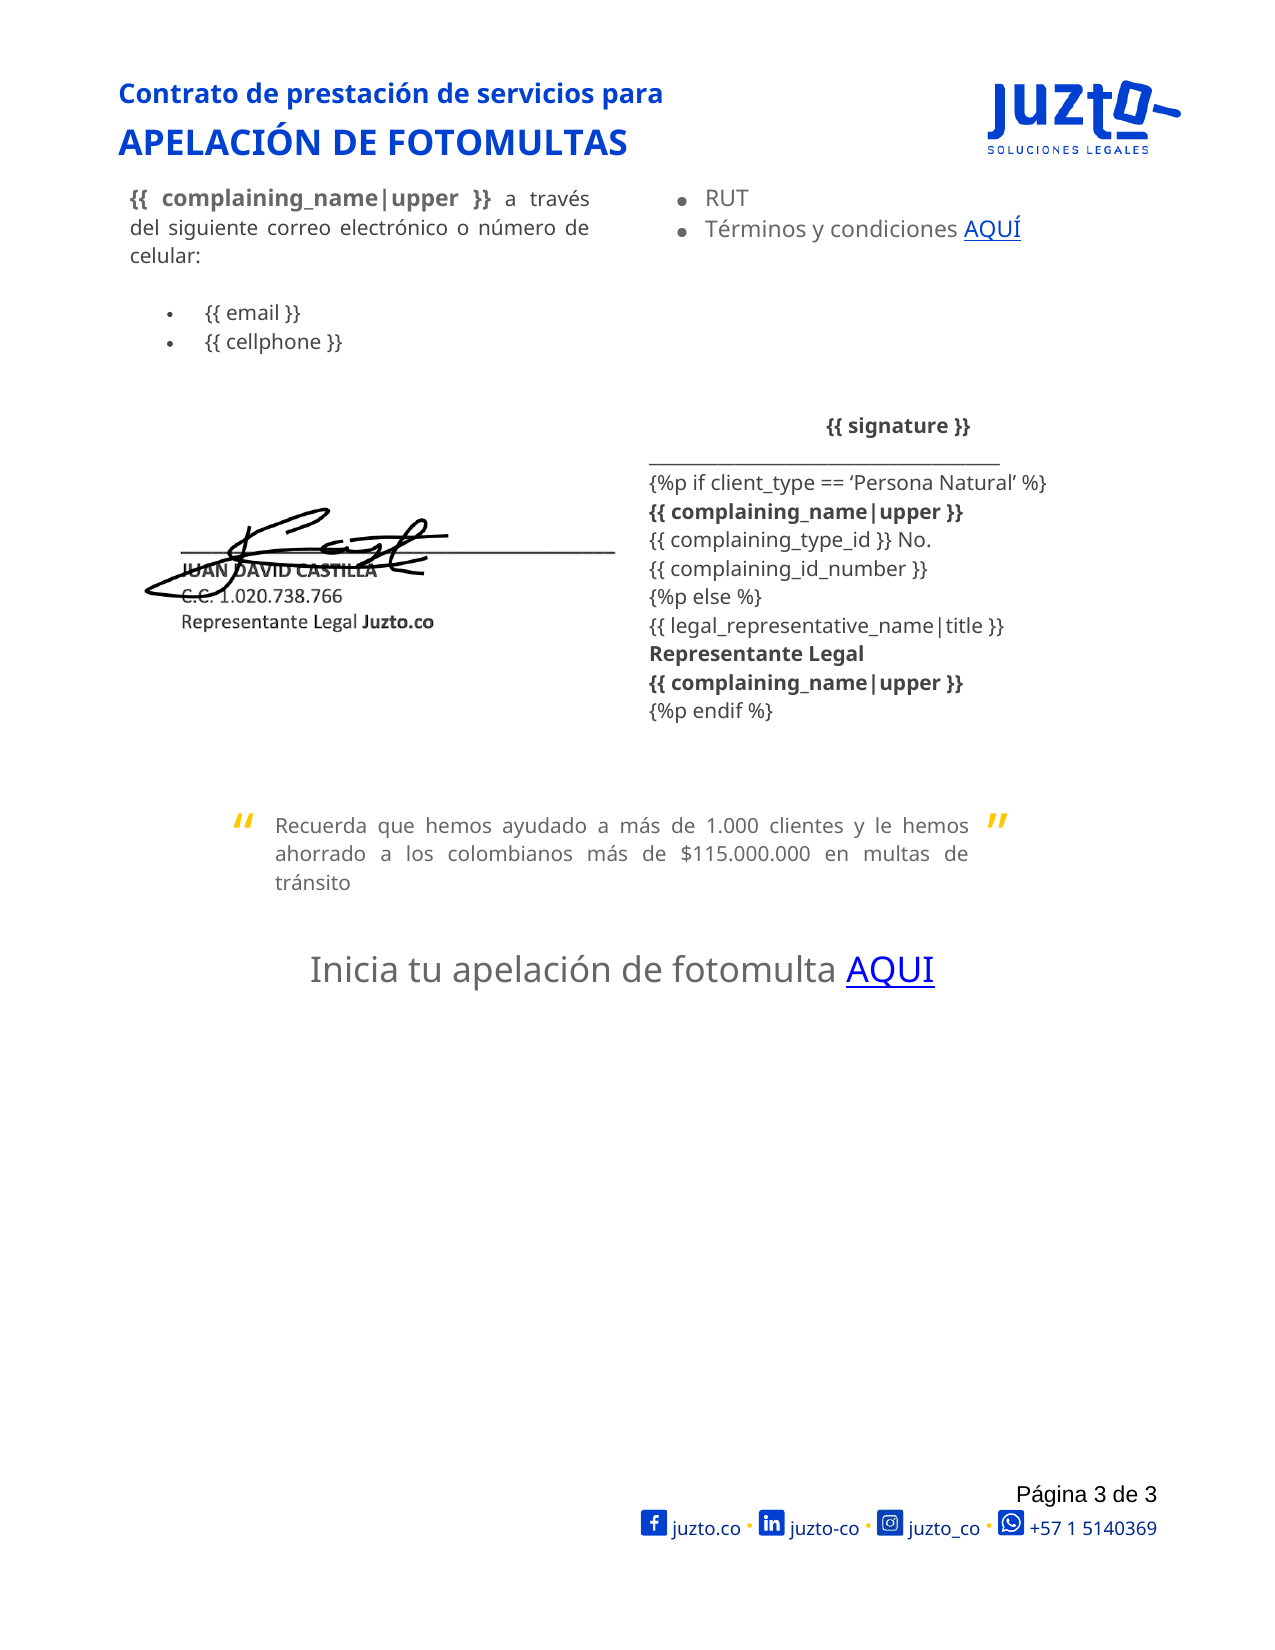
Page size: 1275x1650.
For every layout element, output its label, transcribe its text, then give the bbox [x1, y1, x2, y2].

table_header [120, 401, 638, 735]
table_header ” [978, 801, 1157, 1003]
table_header “ [120, 801, 263, 1003]
table_cell ANEXOS Cámara de comercio RUT Términos y condiciones AQUÍ [651, 172, 1157, 397]
picture [758, 1509, 785, 1536]
picture [640, 1509, 668, 1536]
picture [979, 68, 1187, 165]
picture [876, 1509, 904, 1536]
table_header {{ signature }} _________________________________________ {%p if client_type == ‘Persona Natural’ %} {{ complaining_name|upper }} {{ complaining_type_id }} No. {{ complaining_id_number }} {%p else %} {{ legal_representative_name|title }} Representante Legal {{ complaining_name|upper }} {%p endif %} [640, 401, 1157, 735]
picture [997, 1509, 1025, 1536]
table_header Recuerda que hemos ayudado a más de 1.000 clientes y le hemos ahorrado a los colombianos más de $115.000.000 en multas de tránsito Inicia tu apelación de fotomulta AQUI [265, 801, 976, 1003]
